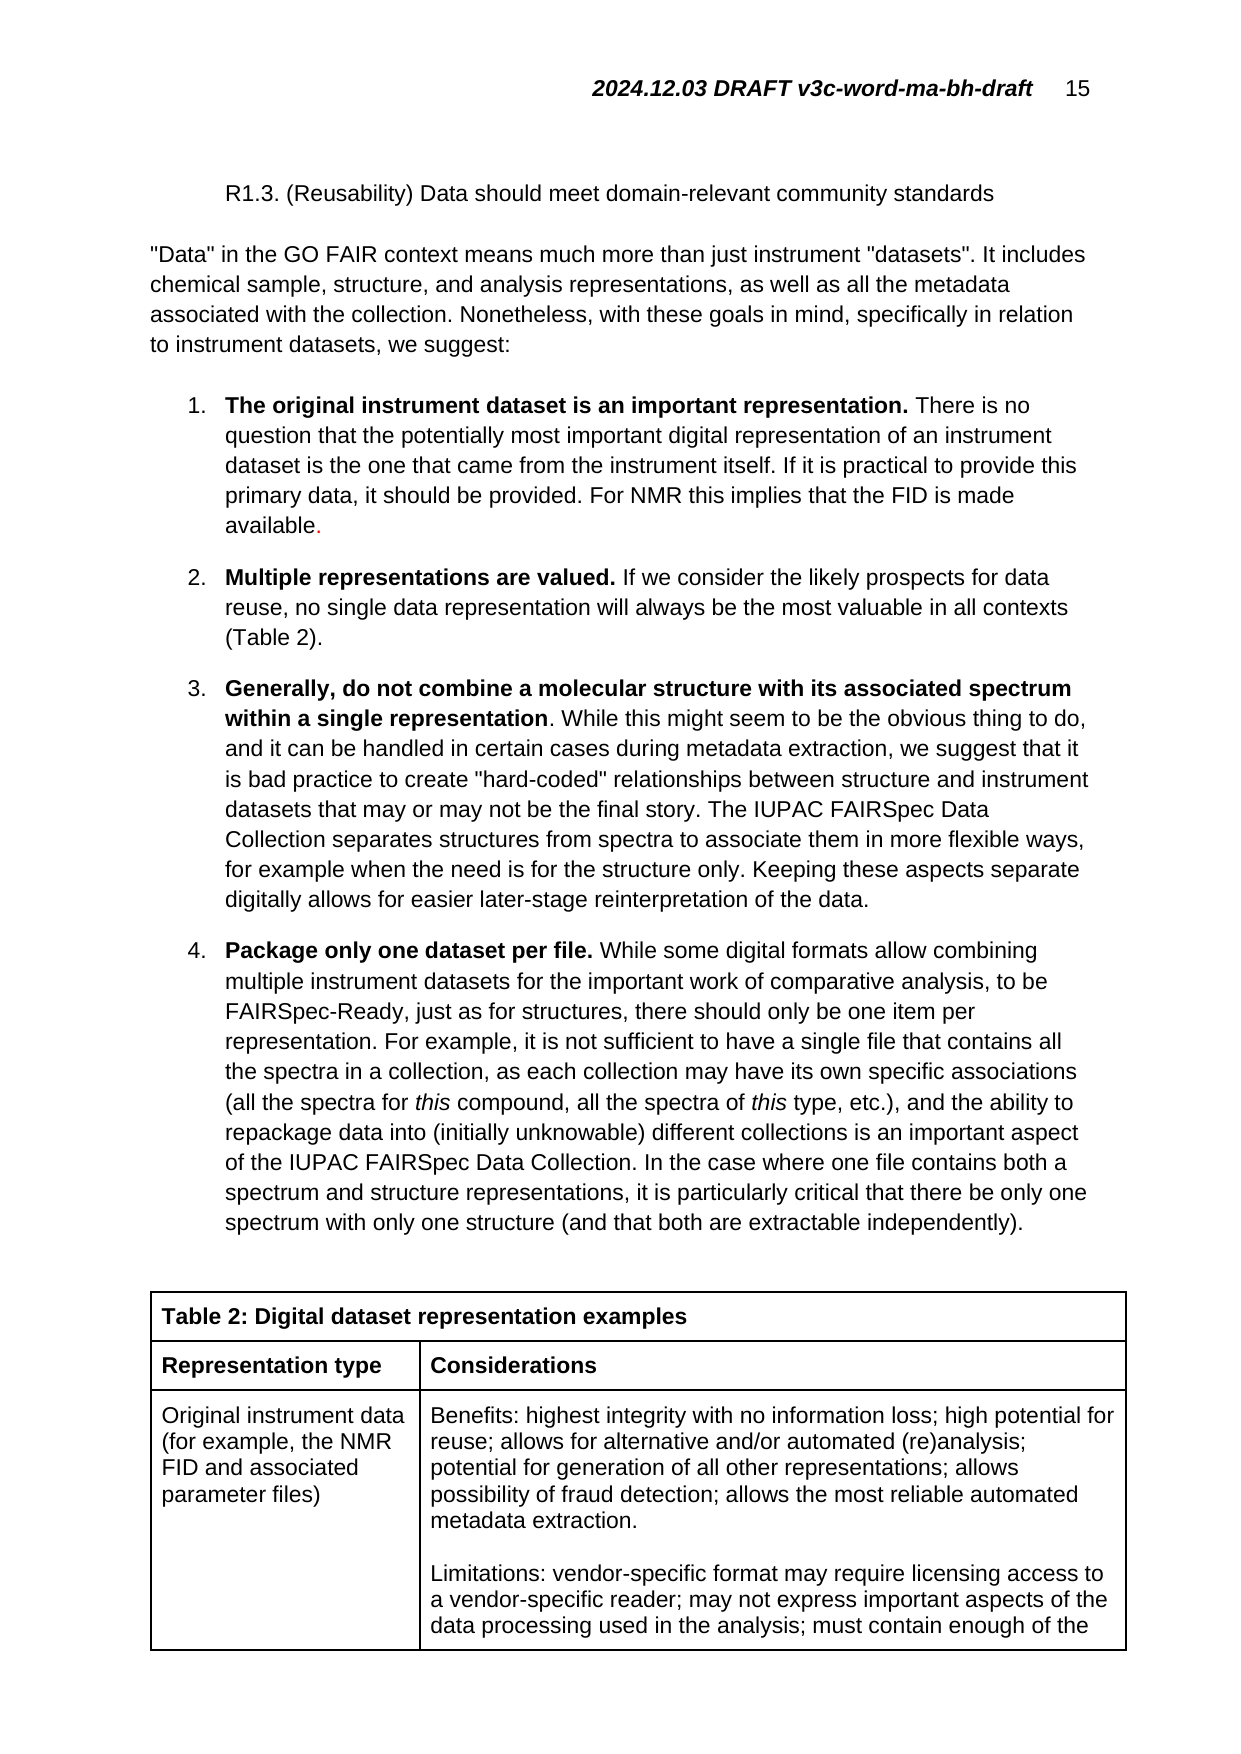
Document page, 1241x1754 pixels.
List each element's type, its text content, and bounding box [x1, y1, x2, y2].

list The original instrument dataset is an important representation. There is no question that the potentially most important digital representation of an instrument dataset is the one that came from the instrument itself. If it is practical to provide this primary data, it should be provided. For NMR this implies that the FID is made available. [187, 392, 1090, 539]
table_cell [421, 1391, 1125, 1649]
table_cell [152, 1391, 419, 1649]
list Multiple representations are valued. If we consider the likely prospects for data reuse, no single data representation will always be the most valuable in all contexts (Table 2). [187, 563, 1090, 650]
list Package only one dataset per file. While some digital formats allow combining multiple instrument datasets for the important work of comparative analysis, to be FAIRSpec-Ready, just as for structures, there should only be one item per representation. For example, it is not sufficient to have a single file that contains all the spectra in a collection, as each collection may have its own specific associations (all the spectra for this compound, all the spectra of this type, etc.), and the ability to repackage data into (initially unknowable) different collections is an important aspect of the IUPAC FAIRSpec Data Collection. In the case where one file contains both a spectrum and structure representations, it is particularly critical that there be only one spectrum with only one structure (and that both are extractable independently). [187, 937, 1090, 1236]
table_cell Representation type [152, 1342, 419, 1389]
text R1.3. (Reusability) Data should meet domain-relevant community standards [150, 180, 1090, 207]
list Generally, do not combine a molecular structure with its associated spectrum within a single representation. While this might seem to be the obvious thing to do, and it can be handled in certain cases during metadata extraction, we suggest that it is bad practice to create "hard-coded" relationships between structure and instrument datasets that may or may not be the final story. The IUPAC FAIRSpec Data Collection separates structures from spectra to associate them in more flexible ways, for example when the need is for the structure only. Keeping these aspects separate digitally allows for easier later-stage reinterpretation of the data. [187, 675, 1090, 913]
text "Data" in the GO FAIR context means much more than just instrument "datasets". It includes chemical sample, structure, and analysis representations, as well as all the metadata associated with the collection. Nonetheless, with these goals in mind, specifically in relation to instrument datasets, we suggest: [150, 241, 1090, 358]
table_header Table 2: Digital dataset representation examples [152, 1293, 1125, 1340]
table_cell Considerations [421, 1342, 1125, 1389]
